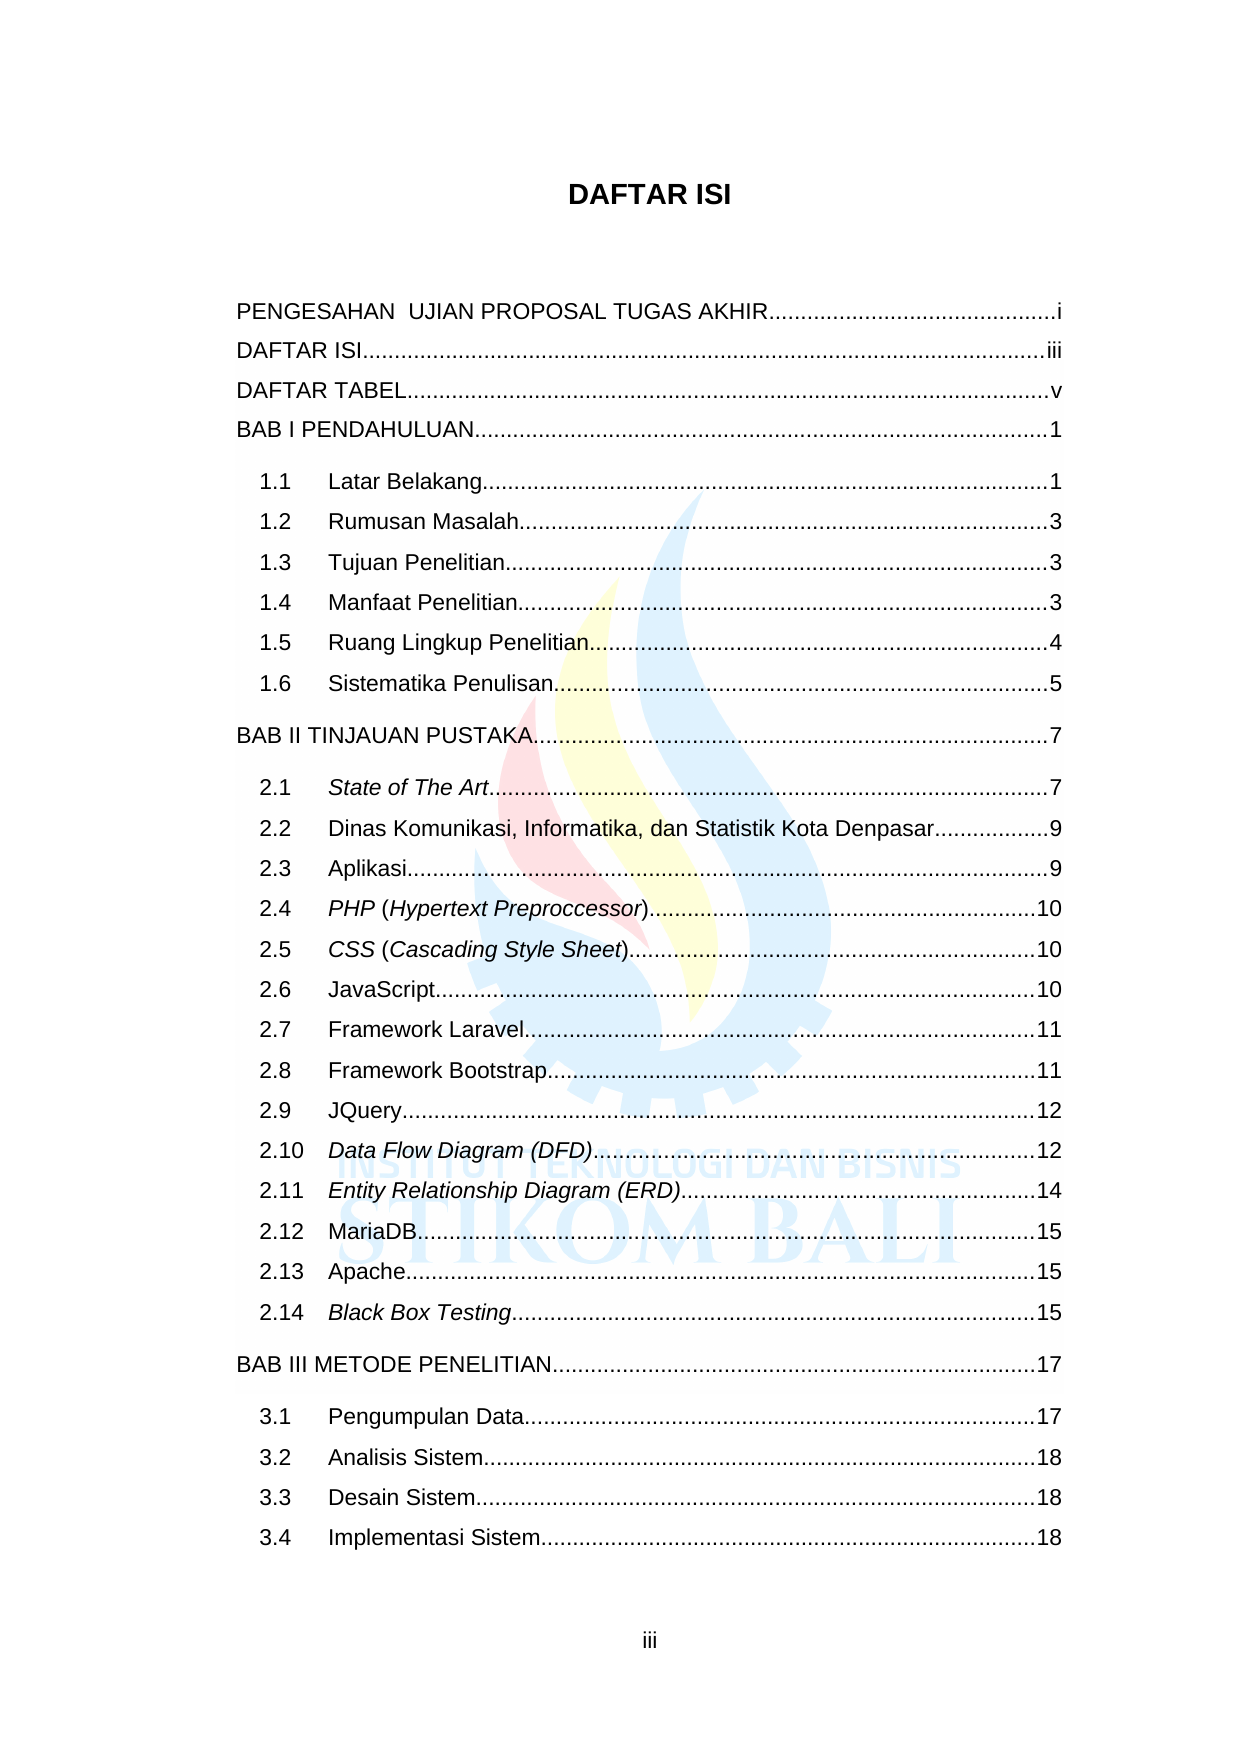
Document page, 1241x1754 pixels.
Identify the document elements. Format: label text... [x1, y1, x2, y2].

subtitle DAFTAR ISI [236, 177, 1063, 211]
